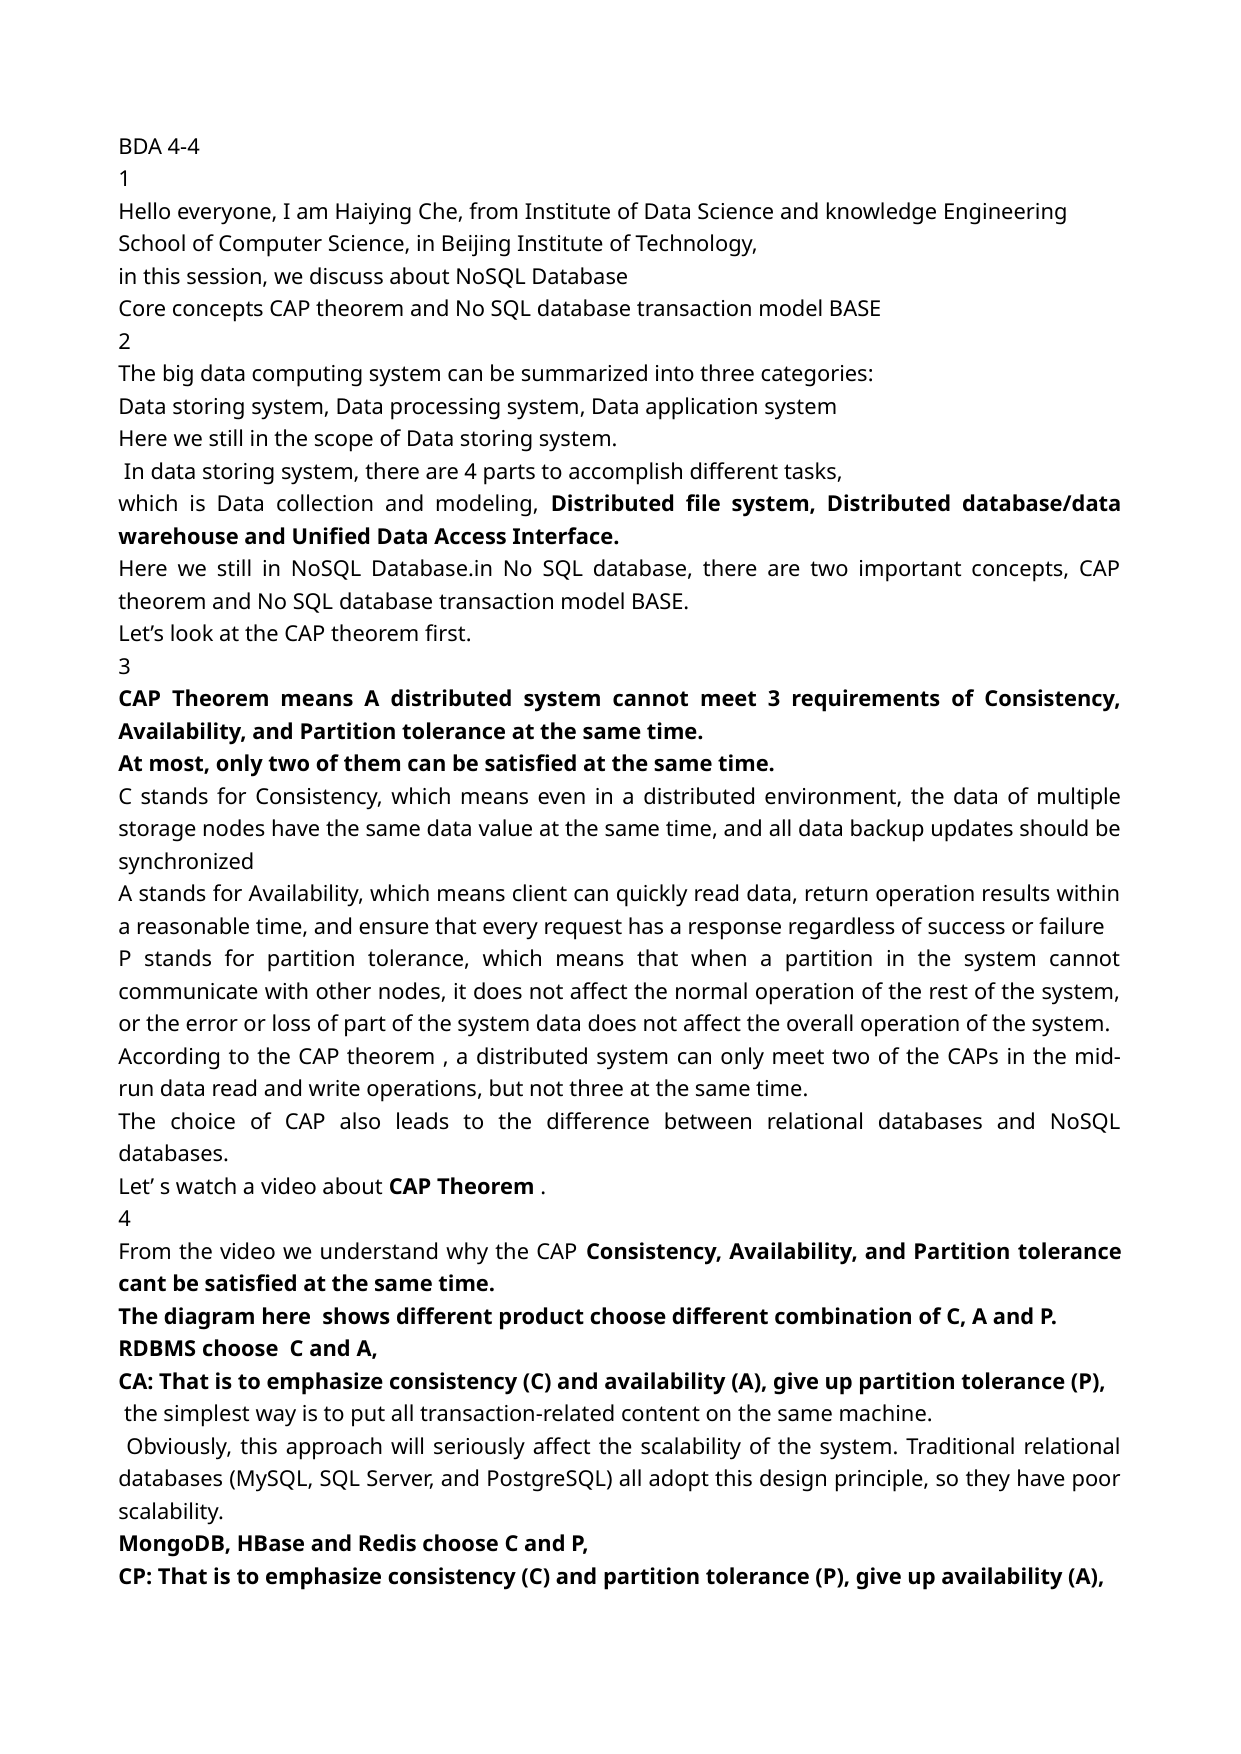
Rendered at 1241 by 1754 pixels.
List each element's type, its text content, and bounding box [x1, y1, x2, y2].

text 2 [118, 324, 1122, 357]
text CP: That is to emphasize consistency (C) and partition tolerance (P), give up availability (A), [118, 1559, 1122, 1592]
text In data storing system, there are 4 parts to accomplish different tasks, [118, 454, 1122, 487]
text Let’s look at the CAP theorem first. [118, 617, 1122, 649]
text Here we still in the scope of Data storing system. [118, 422, 1122, 454]
text P stands for partition tolerance, which means that when a partition in the system cannot communicate with other nodes, it does not affect the normal operation of the rest of the system, or the error or loss of part of the system data does not affect the overall operation of the system. [118, 942, 1122, 1039]
text CAP Theorem means A distributed system cannot meet 3 requirements of Consistency, Availability, and Partition tolerance at the same time. [118, 682, 1122, 747]
text A stands for Availability, which means client can quickly read data, return operation results within a reasonable time, and ensure that every request has a response regardless of success or failure [118, 877, 1122, 942]
text The choice of CAP also leads to the difference between relational databases and NoSQL databases. [118, 1104, 1122, 1169]
text From the video we understand why the CAP Consistency, Availability, and Partition tolerance cant be satisfied at the same time. [118, 1234, 1122, 1299]
text C stands for Consistency, which means even in a distributed environment, the data of multiple storage nodes have the same data value at the same time, and all data backup updates should be synchronized [118, 779, 1122, 877]
text 3 [118, 649, 1122, 682]
text Here we still in NoSQL Database.in No SQL database, there are two important concepts, CAP theorem and No SQL database transaction model BASE. [118, 552, 1122, 617]
text 4 [118, 1202, 1122, 1234]
text Core concepts CAP theorem and No SQL database transaction model BASE [118, 292, 1122, 324]
text Let’ s watch a video about CAP Theorem . [118, 1169, 1122, 1202]
text According to the CAP theorem , a distributed system can only meet two of the CAPs in the mid-run data read and write operations, but not three at the same time. [118, 1039, 1122, 1104]
text Hello everyone, I am Haiying Che, from Institute of Data Science and knowledge Engineering [118, 194, 1122, 227]
text RDBMS choose C and A, [118, 1332, 1122, 1364]
text Obviously, this approach will seriously affect the scalability of the system. Traditional relational databases (MySQL, SQL Server, and PostgreSQL) all adopt this design principle, so they have poor scalability. [118, 1429, 1122, 1527]
text which is Data collection and modeling, Distributed file system, Distributed database/data warehouse and Unified Data Access Interface. [118, 487, 1122, 552]
text School of Computer Science, in Beijing Institute of Technology, [118, 227, 1122, 259]
text MongoDB, HBase and Redis choose C and P, [118, 1527, 1122, 1559]
text the simplest way is to put all transaction-related content on the same machine. [118, 1397, 1122, 1429]
text At most, only two of them can be satisfied at the same time. [118, 747, 1122, 779]
text Data storing system, Data processing system, Data application system [118, 389, 1122, 422]
text BDA 4-4 [118, 129, 1122, 162]
text The big data computing system can be summarized into three categories: [118, 357, 1122, 389]
text in this session, we discuss about NoSQL Database [118, 259, 1122, 292]
text The diagram here shows different product choose different combination of C, A and P. [118, 1299, 1122, 1332]
text CA: That is to emphasize consistency (C) and availability (A), give up partition tolerance (P), [118, 1364, 1122, 1397]
text 1 [118, 162, 1122, 194]
